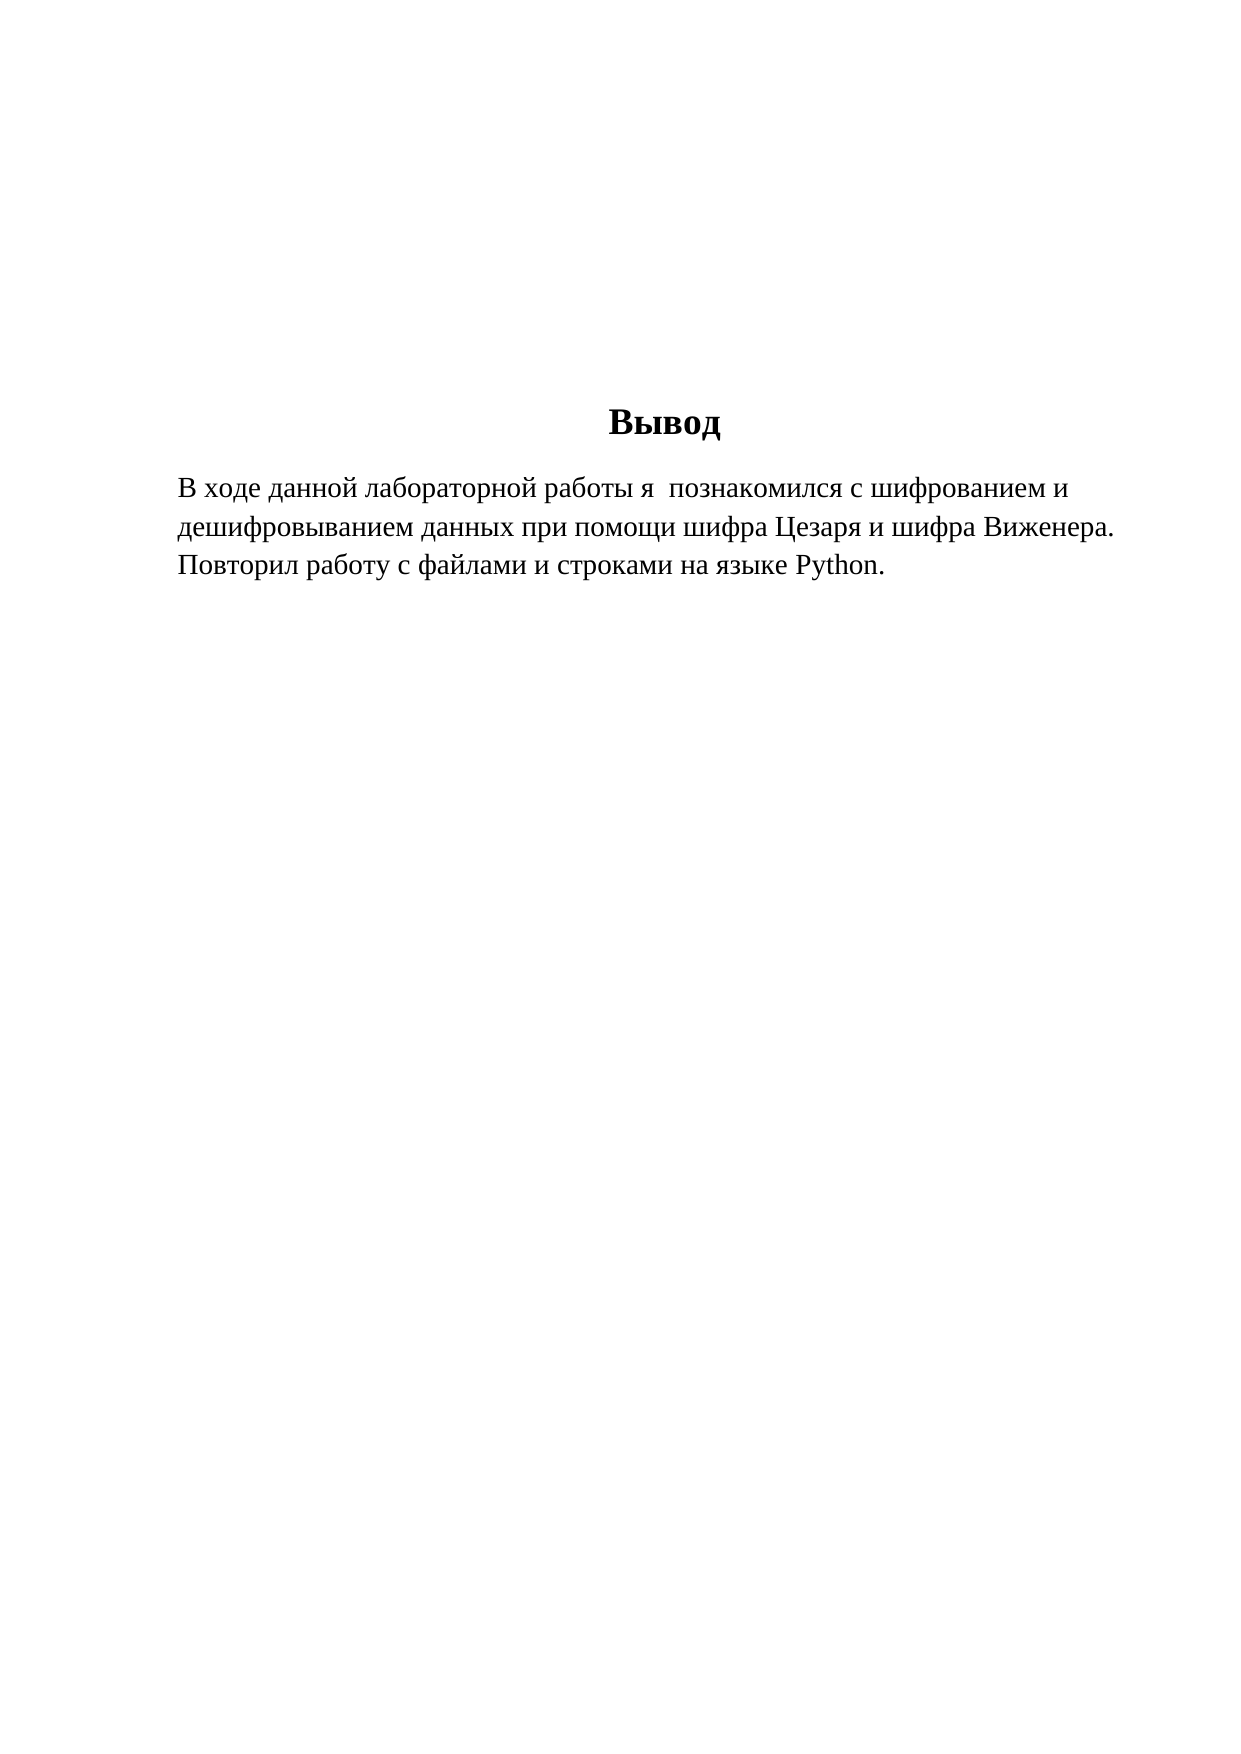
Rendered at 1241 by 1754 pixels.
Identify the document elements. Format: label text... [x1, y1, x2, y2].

text Вывод [177, 400, 1152, 443]
text В ходе данной лабораторной работы я познакомился с шифрованием и дешифровыванием данных при помощи шифра Цезаря и шифра Виженера. Повторил работу с файлами и строками на языке Python. [177, 470, 1152, 581]
